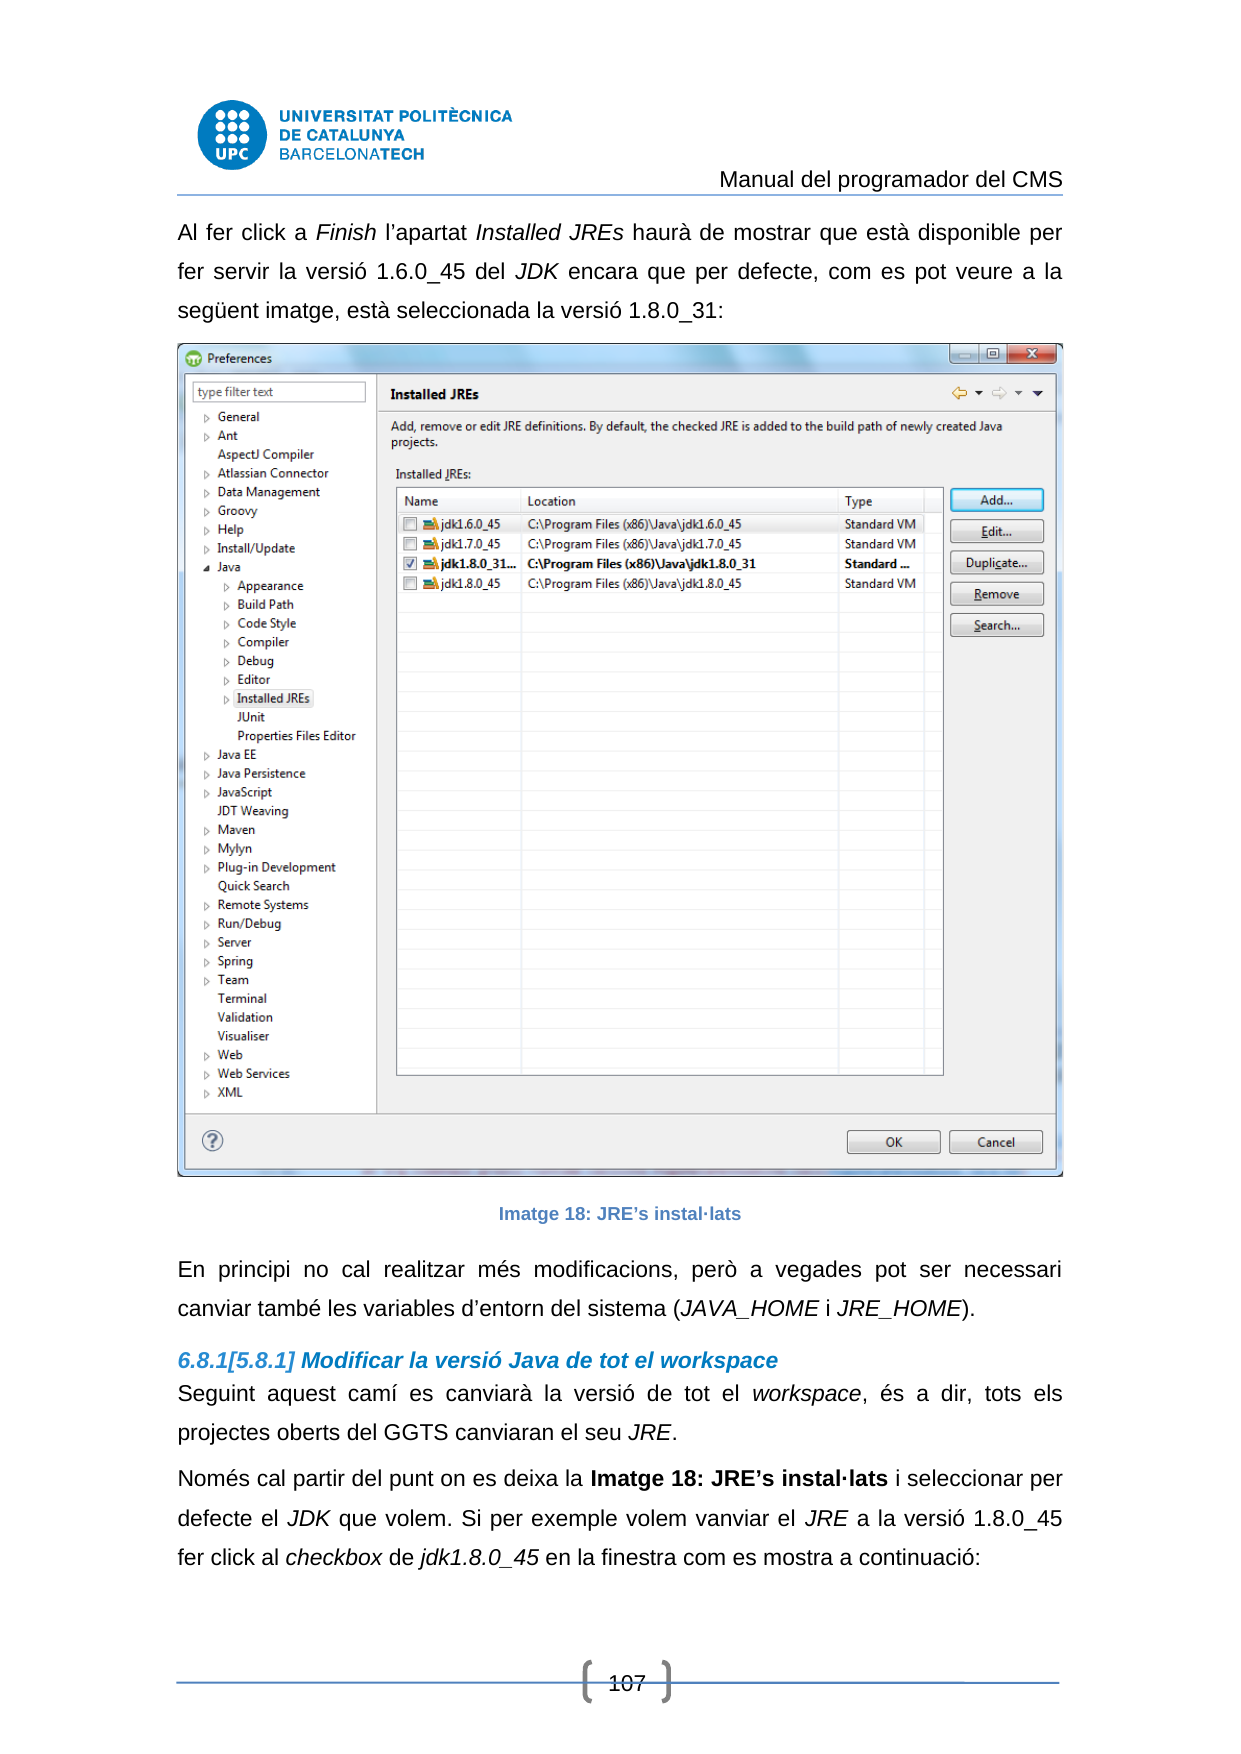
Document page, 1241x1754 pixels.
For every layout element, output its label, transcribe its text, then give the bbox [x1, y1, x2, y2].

subtitle Modificar la versió Java de tot el workspace [177, 1347, 1063, 1374]
picture [177, 343, 1064, 1177]
picture [177, 81, 532, 188]
text Seguint aquest camí es canviarà la versió de tot el workspace, és a dir, tots els projectes oberts del GGTS canviaran el seu JRE. [177, 1380, 1063, 1446]
text Al fer click a Finish l’apartat Installed JREs haurà de mostrar que està disponible per fer servir la versió 1.6.0_45 del JDK encara que per defecte, com es pot veure a la següent imatge, està seleccionada la versió 1.8.0_31: [177, 218, 1063, 324]
text Només cal partir del punt on es deixa la i seleccionar per defecte el JDK que volem. Si per exemple volem vanviar el JRE a la versió 1.8.0_45 fer click al checkbox de jdk1.8.0_45 en la finestra com es mostra a continuació: [177, 1465, 1063, 1570]
text En principi no cal realitzar més modificacions, però a vegades pot ser necessari canviar també les variables d’entorn del sistema (JAVA_HOME i JRE_HOME). [177, 1256, 1063, 1322]
